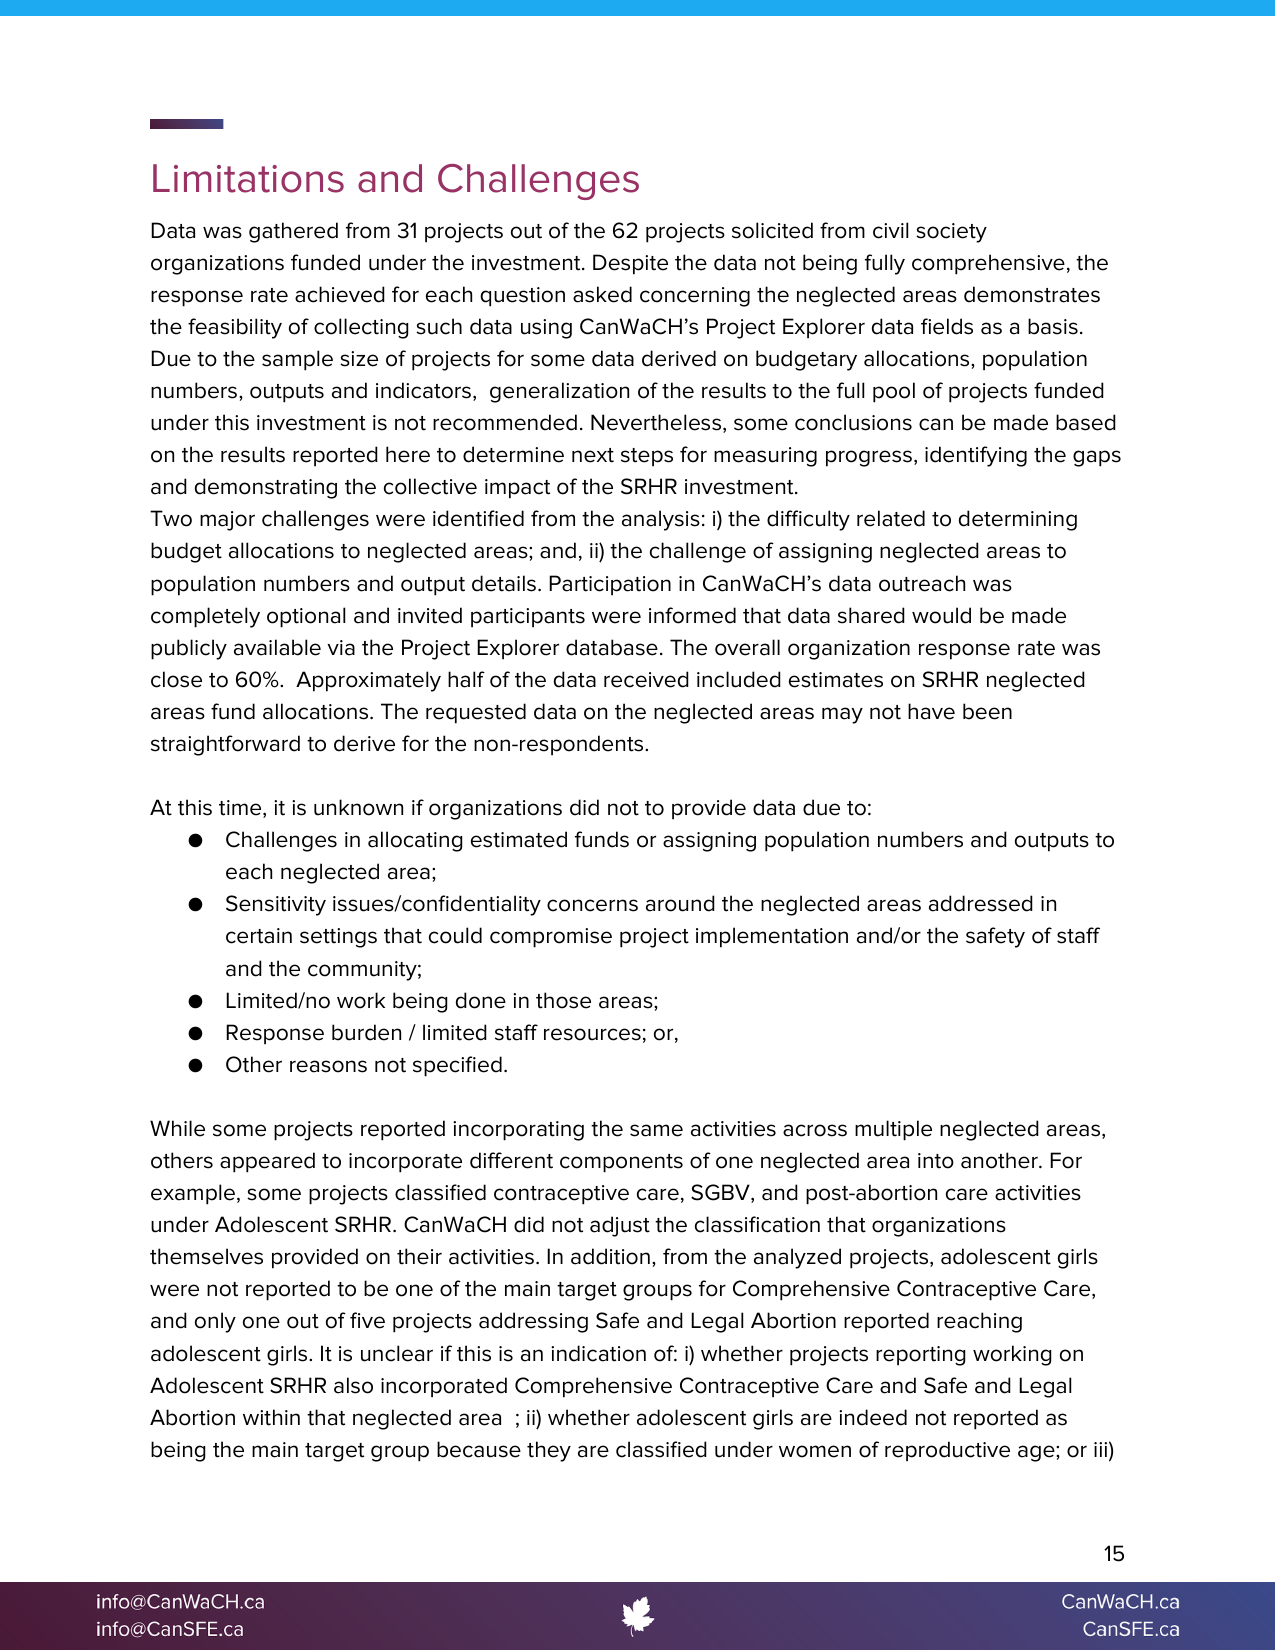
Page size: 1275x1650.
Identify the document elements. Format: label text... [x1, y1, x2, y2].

list Sensitivity issues/confidentiality concerns around the neglected areas addressed in certain settings that could compromise project implementation and/or the safety of staff and the community; [187, 891, 1125, 983]
text Data was gathered from 31 projects out of the 62 projects solicited from civil society organizations funded under the investment. Despite the data not being fully comprehensive, the response rate achieved for each question asked concerning the neglected areas demonstrates the feasibility of collecting such data using CanWaCH’s Project Explorer data fields as a basis. Due to the sample size of projects for some data derived on budgetary allocations, population numbers, outputs and indicators, generalization of the results to the full pool of projects funded under this investment is not recommended. Nevertheless, some conclusions can be made based on the results reported here to determine next steps for measuring progress, identifying the gaps and demonstrating the collective impact of the SRHR investment. [150, 217, 1125, 502]
text At this time, it is unknown if organizations did not to provide data due to: [150, 794, 1125, 822]
picture [0, 0, 1275, 16]
list Response burden / limited staff resources; or, [187, 1019, 1125, 1047]
list Challenges in allocating estimated funds or assigning population numbers and outputs to each neglected area; [187, 827, 1125, 887]
picture [150, 119, 224, 129]
list Other reasons not specified. [187, 1051, 1125, 1079]
picture [0, 1582, 1275, 1650]
list Limited/no work being done in those areas; [187, 987, 1125, 1015]
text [150, 1115, 1125, 1464]
subtitle Limitations and Challenges [150, 154, 1125, 204]
text Two major challenges were identified from the analysis: i) the difficulty related to determining budget allocations to neglected areas; and, ii) the challenge of assigning neglected areas to population numbers and output details. Participation in CanWaCH’s data outreach was completely optional and invited participants were informed that data shared would be made publicly available via the Project Explorer database. The overall organization response rate was close to 60%. Approximately half of the data received included estimates on SRHR neglected areas fund allocations. The requested data on the neglected areas may not have been straightforward to derive for the non-respondents. [150, 506, 1125, 758]
